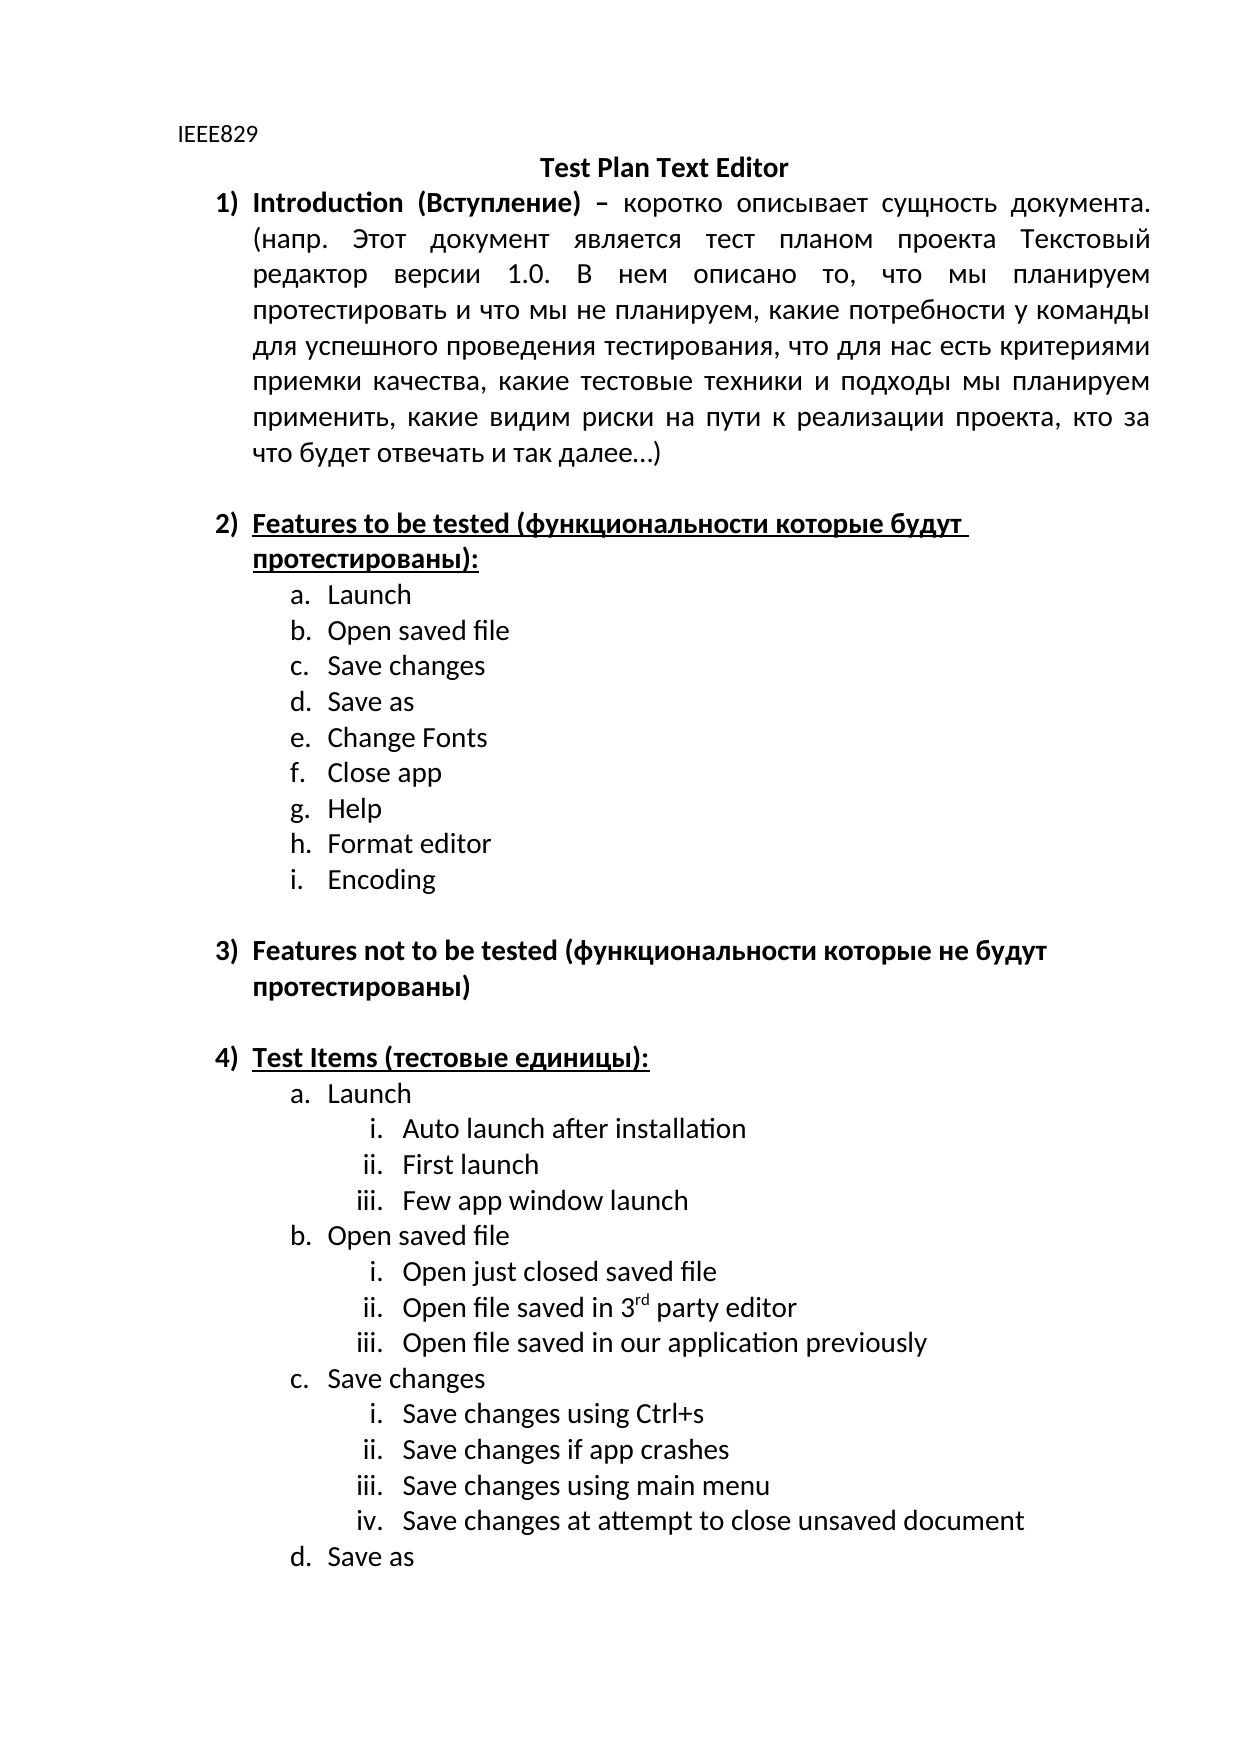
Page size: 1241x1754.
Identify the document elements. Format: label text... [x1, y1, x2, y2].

list First launch [383, 1146, 1152, 1182]
list Encoding [290, 861, 1152, 897]
text IEEE829 [177, 118, 1152, 149]
list Open file saved in 3rd party editor [383, 1289, 1152, 1324]
list Few app window launch [383, 1182, 1152, 1217]
list Save changes using main menu [383, 1467, 1152, 1502]
list Save as [290, 683, 1152, 719]
list Introduction (Вступление) – коротко описывает сущность документа. (напр. Этот документ является тест планом проекта Текстовый редактор версии 1.0. В нем описано то, что мы планируем протестировать и что мы не планируем, какие потребности у команды для успешного проведения тестирования, что для нас есть критериями приемки качества, какие тестовые техники и подходы мы планируем применить, какие видим риски на пути к реализации проекта, кто за что будет отвечать и так далее…) [215, 184, 1152, 469]
text Test Plan Text Editor [177, 149, 1152, 184]
list Auto launch after installation [383, 1111, 1152, 1146]
list Change Fonts [290, 719, 1152, 754]
list Help [290, 790, 1152, 826]
list Open file saved in our application previously [383, 1324, 1152, 1360]
list Save changes [290, 647, 1152, 683]
list Open saved file [290, 1217, 1152, 1253]
list Save changes at attempt to close unsaved document [383, 1502, 1152, 1538]
list Open saved file [290, 612, 1152, 647]
list Save changes [290, 1360, 1152, 1396]
list Format editor [290, 826, 1152, 861]
list Features not to be tested (функциональности которые не будут протестированы) [215, 932, 1152, 1004]
list Features to be tested (функциональности которые будут протестированы): [215, 505, 1152, 576]
list Save changes if app crashes [383, 1431, 1152, 1467]
list Save as [290, 1538, 1152, 1574]
list Close app [290, 754, 1152, 790]
list Save changes using Ctrl+s [383, 1396, 1152, 1431]
list Launch [290, 1075, 1152, 1111]
list Open just closed saved file [383, 1253, 1152, 1289]
list Launch [290, 576, 1152, 612]
list Test Items (тестовые единицы): [215, 1039, 1152, 1075]
